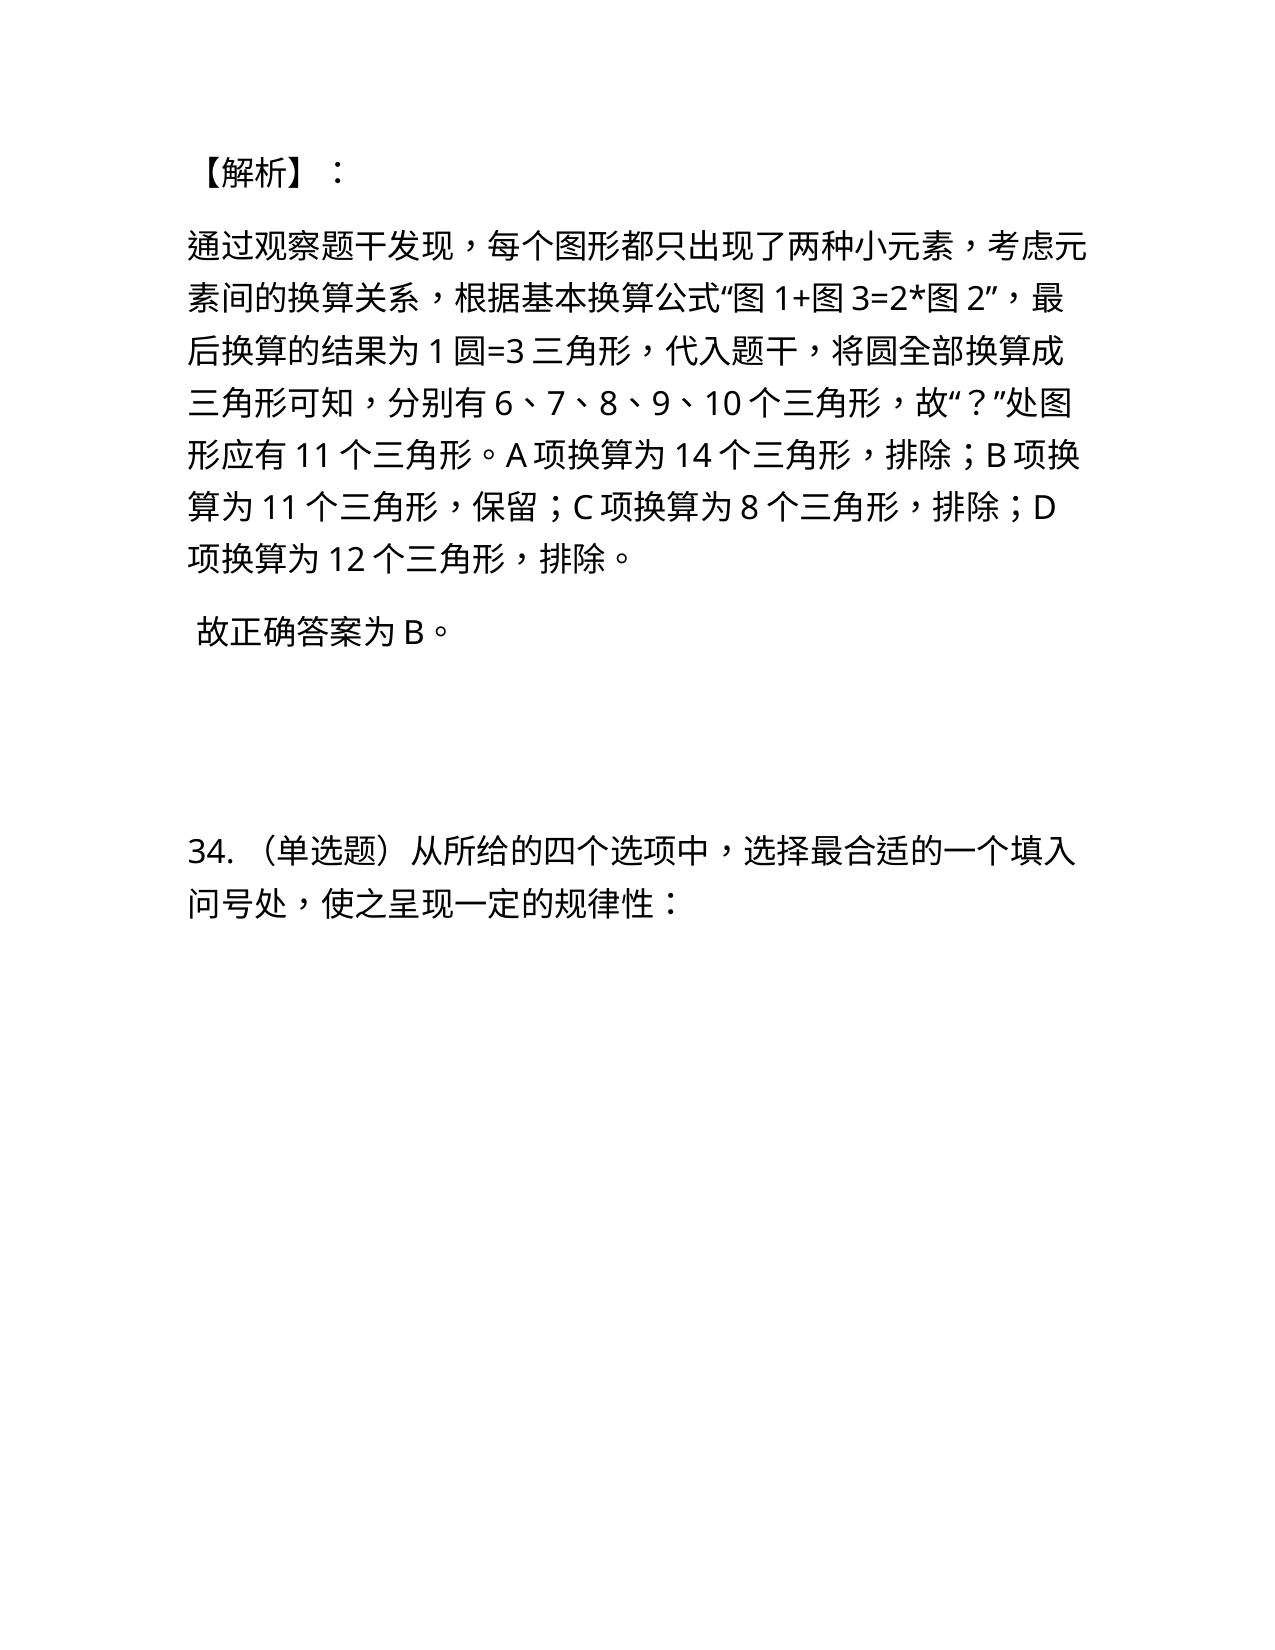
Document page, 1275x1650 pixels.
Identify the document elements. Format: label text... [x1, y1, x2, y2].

text 通过观察题干发现，每个图形都只出现了两种小元素，考虑元素间的换算关系，根据基本换算公式“图1+图3=2*图2”，最后换算的结果为1圆=3三角形，代入题干，将圆全部换算成三角形可知，分别有6、7、8、9、10个三角形，故“？”处图形应有11个三角形。A项换算为14个三角形，排除；B项换算为11个三角形，保留；C项换算为8个三角形，排除；D项换算为12个三角形，排除。 故正确答案为B。 [187, 609, 1087, 654]
text 【解析】： [187, 150, 1087, 195]
